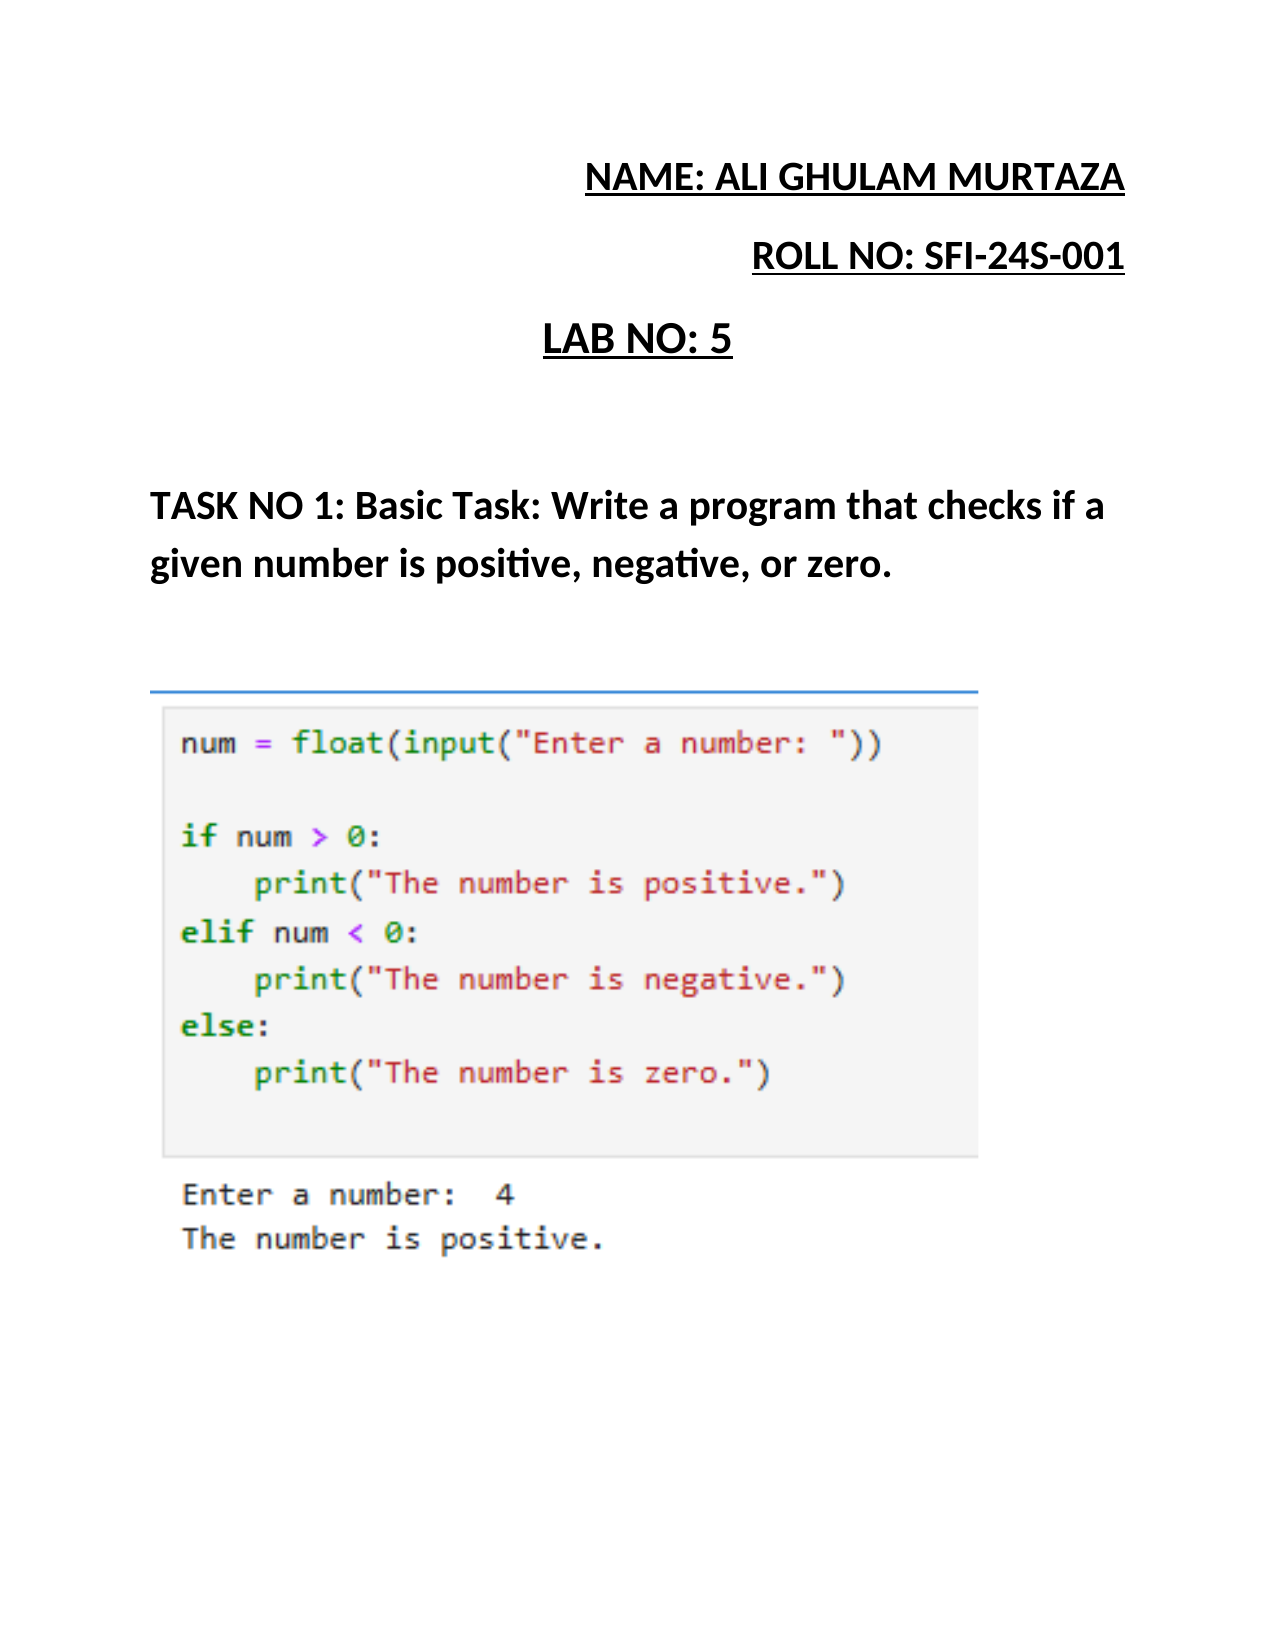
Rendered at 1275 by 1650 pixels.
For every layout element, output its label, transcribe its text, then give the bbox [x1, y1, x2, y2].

picture [150, 690, 979, 1273]
text LAB NO: 5 [150, 308, 1125, 364]
text TASK NO 1: Basic Task: Write a program that checks if a given number is positive, negative, or zero. [150, 479, 1125, 588]
text ROLL NO: SFI-24S-001 [150, 229, 1125, 280]
text NAME: ALI GHULAM MURTAZA [150, 150, 1125, 201]
